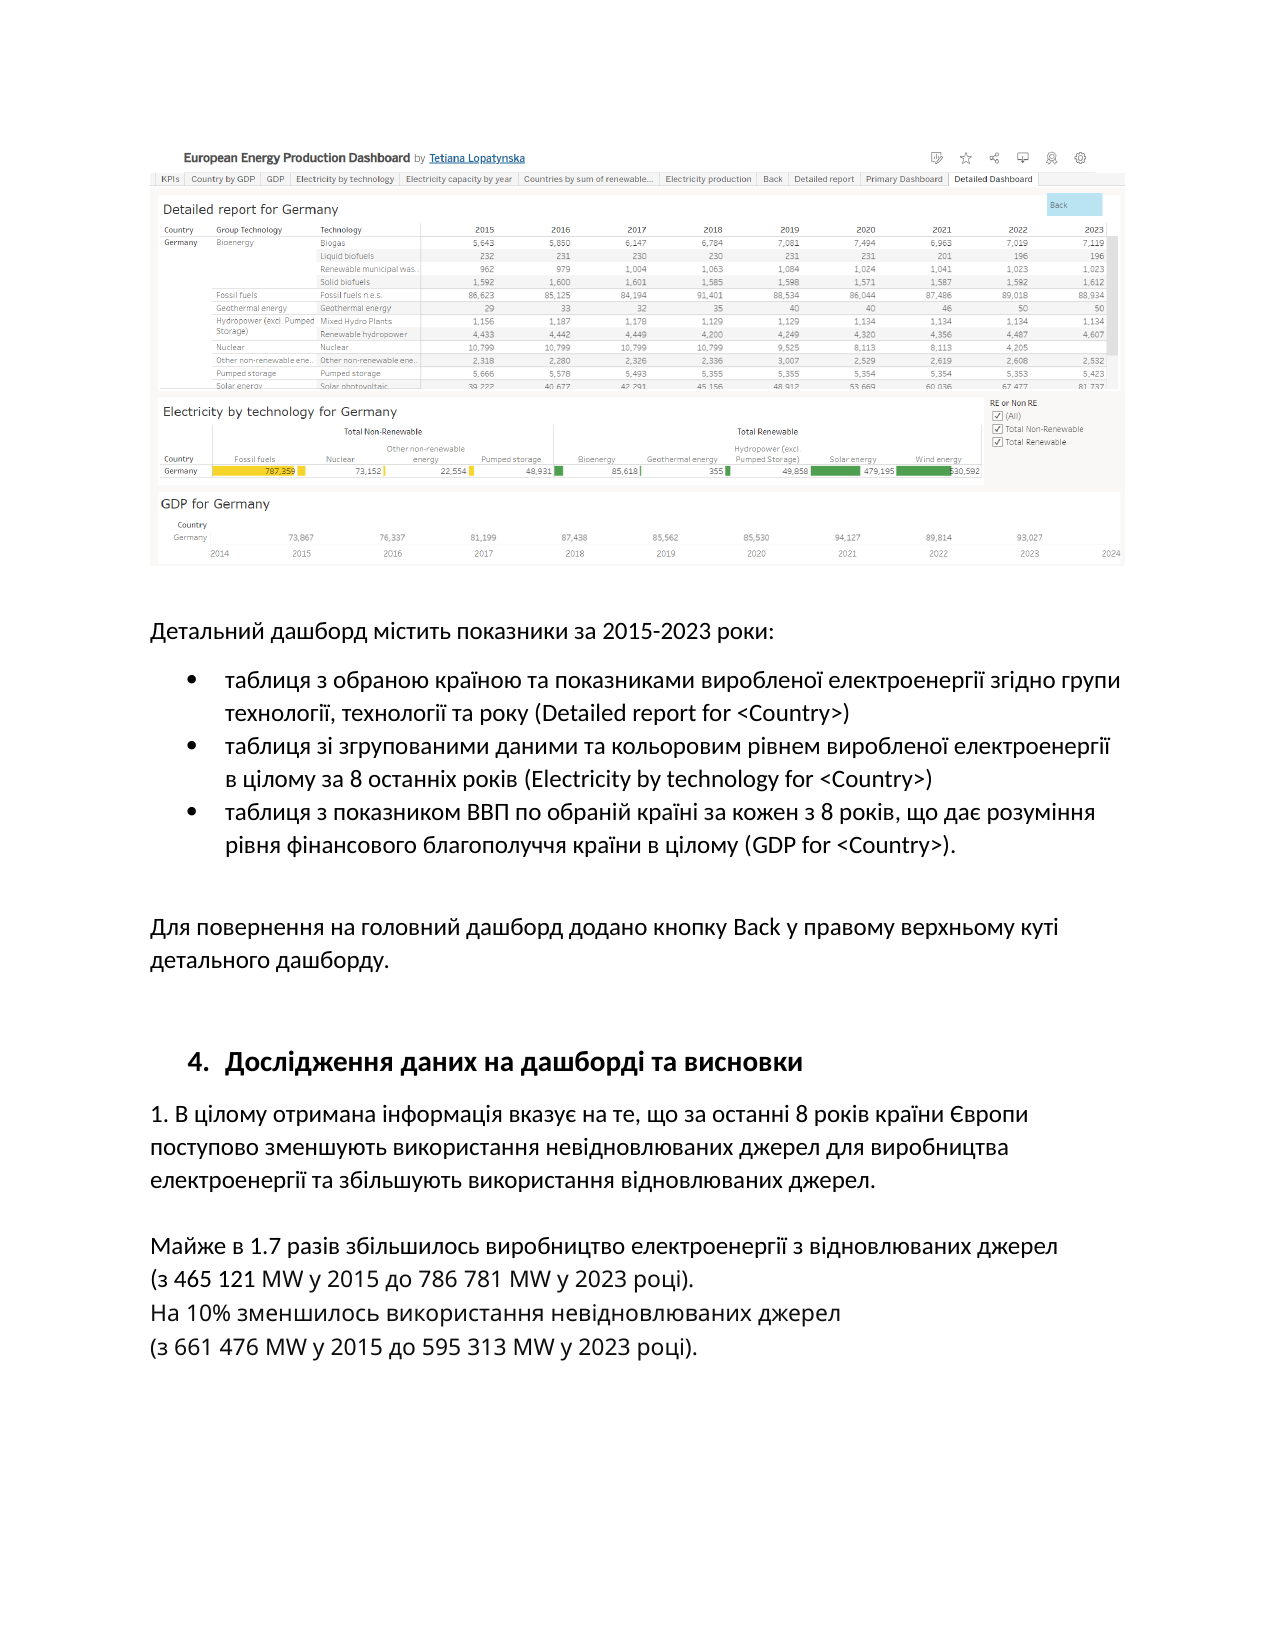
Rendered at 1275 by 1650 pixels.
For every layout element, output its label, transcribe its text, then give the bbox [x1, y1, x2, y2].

text 1. В цілому отримана інформація вказує на те, що за останні 8 років країни Європи поступово зменшують використання невідновлюваних джерел для виробництва електроенергії та збільшують використання відновлюваних джерел. Майже в 1.7 разів збільшилось виробництво електроенергії з відновлюваних джерел (з 465 121 MW у 2015 до 786 781 MW у 2023 році). На 10% зменшилось використання невідновлюваних джерел (з 661 476 MW у 2015 до 595 313 MW у 2023 році). [150, 1099, 1125, 1362]
list таблиця з показником ВВП по обраній країні за кожен з 8 років, що дає розуміння рівня фінансового благополуччя країни в цілому (GDP for <Country>). [187, 796, 1125, 859]
picture [150, 147, 1125, 566]
list таблиця з обраною країною та показниками виробленої електроенергії згідно групи технології, технології та року (Detailed report for <Country>) [187, 664, 1125, 728]
text Детальний дашборд містить показники за 2015-2023 роки: [150, 615, 1125, 645]
list Дослідження даних на дашборді та висновки [187, 1043, 1125, 1079]
list таблиця зі згрупованими даними та кольоровим рівнем виробленої електроенергії в цілому за 8 останніх років (Electricity by technology for <Country>) [187, 730, 1125, 794]
text Для повернення на головний дашборд додано кнопку Back у правому верхньому куті детального дашборду. [150, 911, 1125, 975]
